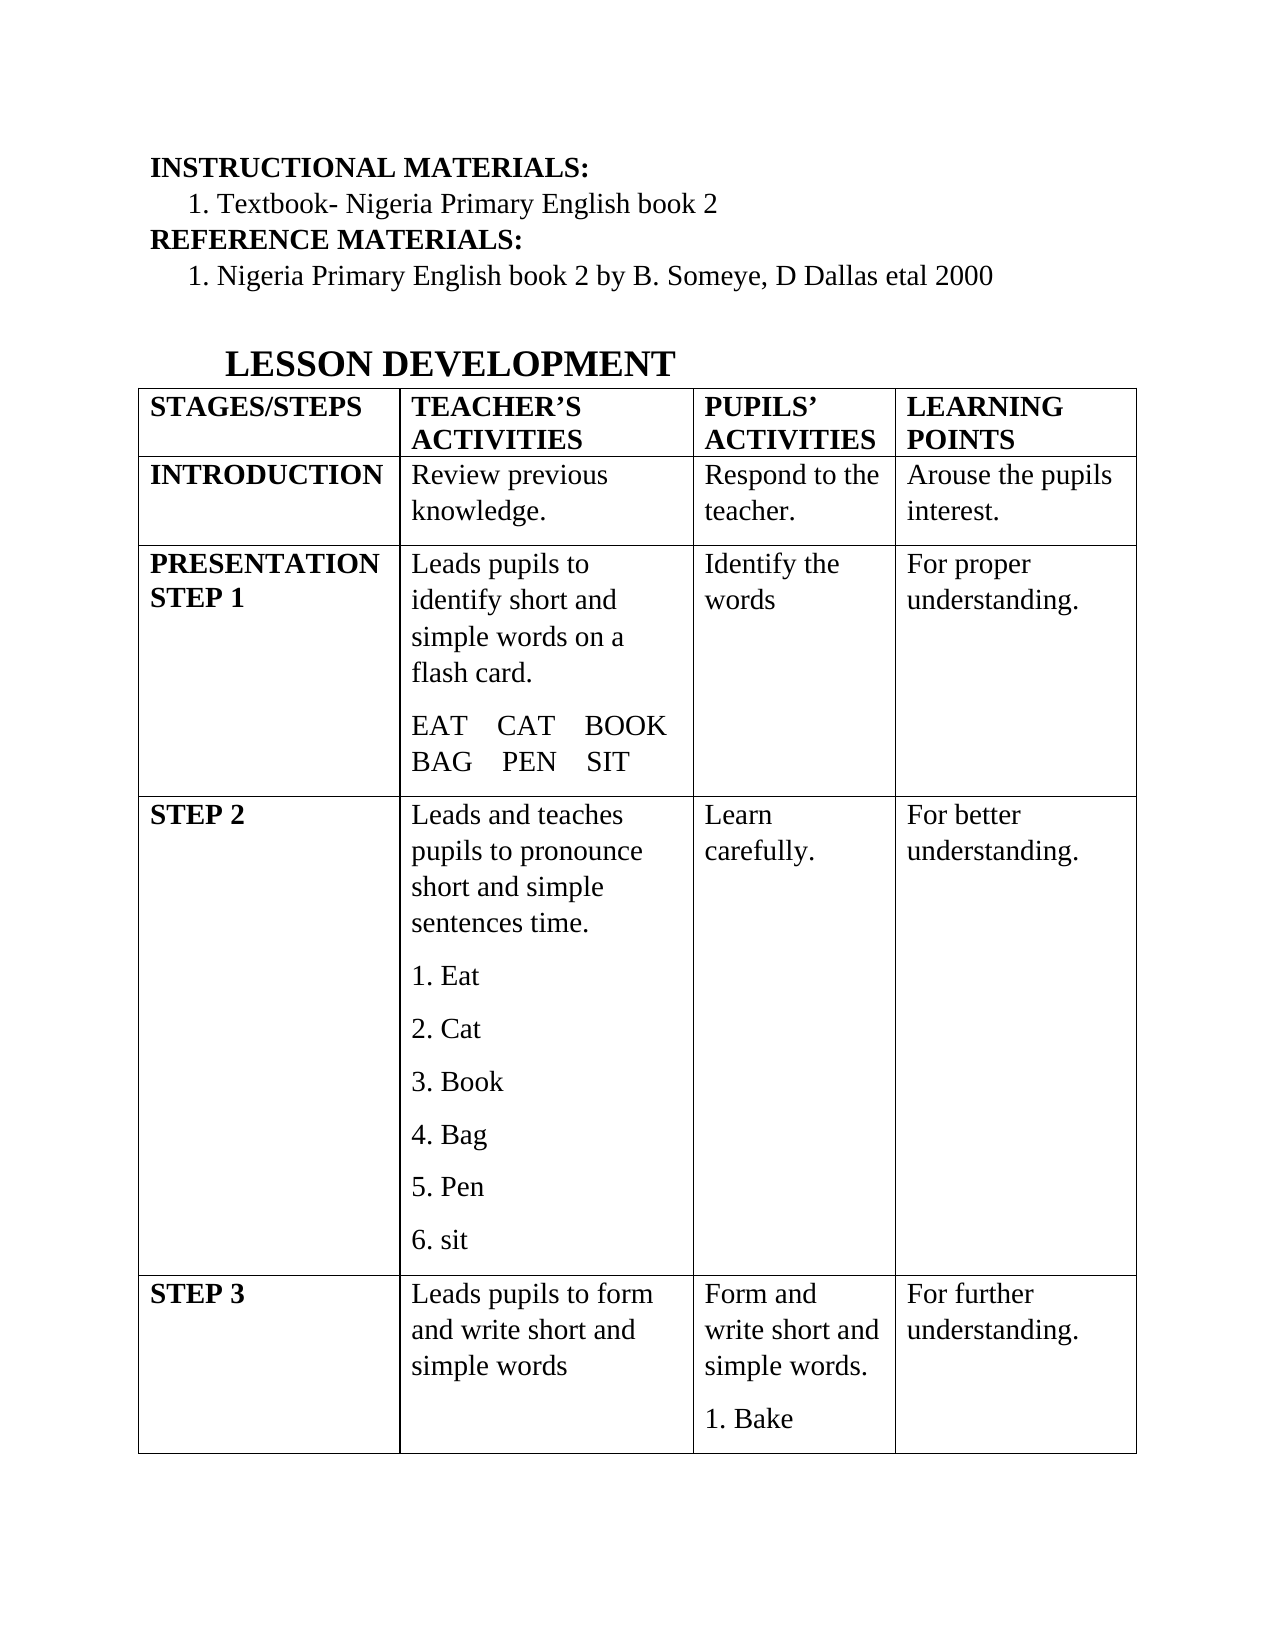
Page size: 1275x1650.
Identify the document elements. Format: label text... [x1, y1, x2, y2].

table_cell Arouse the pupils interest. [896, 457, 1136, 545]
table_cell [896, 1276, 1136, 1453]
table_header STAGES/STEPS [139, 389, 399, 456]
list LESSON DEVELOPMENT [225, 341, 1125, 384]
table_cell For better understanding. [896, 797, 1136, 1275]
table_cell Leads pupils to identify short and simple words on a flash card. EAT CAT BOOK BAG PEN SIT [401, 546, 693, 796]
table_header TEACHER’S ACTIVITIES [401, 389, 693, 456]
table_header PUPILS’ ACTIVITIES [694, 389, 895, 456]
table_cell Review previous knowledge. [401, 457, 693, 545]
table_cell Identify the words [694, 546, 895, 796]
table_cell Leads and teaches pupils to pronounce short and simple sentences time. Eat Cat Book Bag Pen sit [401, 797, 693, 1275]
table_cell INTRODUCTION [139, 457, 399, 545]
text REFERENCE MATERIALS: [150, 222, 1125, 256]
table_cell Learn carefully. [694, 797, 895, 1275]
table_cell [694, 1276, 895, 1453]
text INSTRUCTIONAL MATERIALS: [150, 150, 1125, 183]
list Nigeria Primary English book 2 by B. Someye, D Dallas etal 2000 [187, 258, 1125, 292]
table_cell Respond to the teacher. [694, 457, 895, 545]
table_cell PRESENTATION STEP 1 [139, 546, 399, 796]
table_cell STEP 3 [139, 1276, 399, 1453]
list Textbook- Nigeria Primary English book 2 [187, 186, 1125, 220]
table_cell For proper understanding. [896, 546, 1136, 796]
table_cell STEP 2 [139, 797, 399, 1275]
table_header LEARNING POINTS [896, 389, 1136, 456]
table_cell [401, 1276, 693, 1453]
